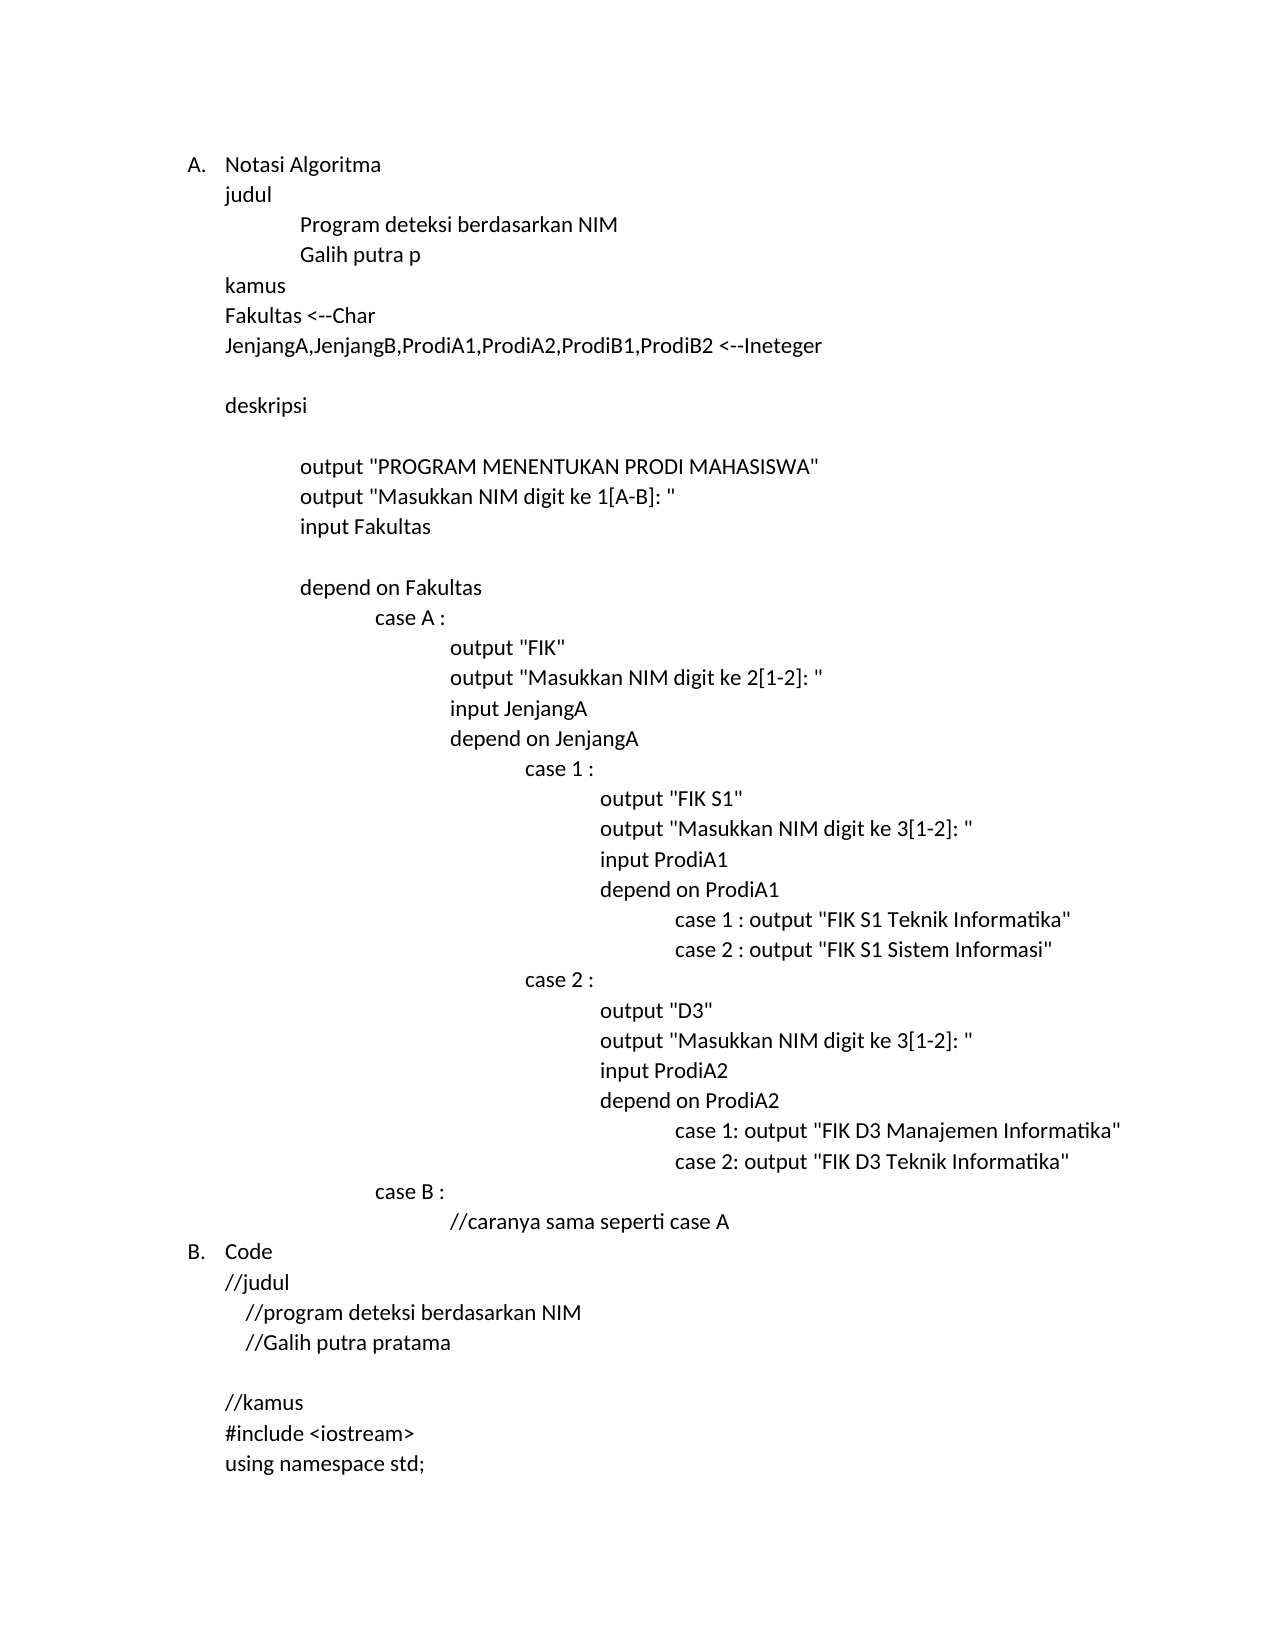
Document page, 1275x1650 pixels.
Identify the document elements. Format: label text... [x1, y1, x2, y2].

list input ProdiA2 [225, 1056, 1125, 1084]
list kamus [225, 271, 1125, 299]
list input JenjangA [225, 694, 1125, 722]
list Fakultas <--Char [225, 301, 1125, 329]
list //Galih putra pratama [225, 1328, 1125, 1356]
list output "D3" [225, 996, 1125, 1024]
list case 1: output "FIK D3 Manajemen Informatika" [225, 1117, 1125, 1145]
list case A : [225, 603, 1125, 631]
list case 2 : output "FIK S1 Sistem Informasi" [225, 935, 1125, 963]
list depend on ProdiA1 [225, 875, 1125, 903]
list Galih putra p [225, 241, 1125, 269]
list //caranya sama seperti case A [225, 1207, 1125, 1235]
list case 1 : [225, 754, 1125, 782]
list deskripsi [225, 392, 1125, 420]
list output "FIK S1" [225, 784, 1125, 812]
list Program deteksi berdasarkan NIM [225, 210, 1125, 238]
list output "Masukkan NIM digit ke 3[1-2]: " [225, 814, 1125, 843]
list output "Masukkan NIM digit ke 3[1-2]: " [225, 1026, 1125, 1054]
list //kamus [225, 1388, 1125, 1417]
list case 2: output "FIK D3 Teknik Informatika" [225, 1147, 1125, 1175]
list output "FIK" [225, 633, 1125, 661]
list //judul [225, 1268, 1125, 1296]
list judul [225, 180, 1125, 208]
list case 1 : output "FIK S1 Teknik Informatika" [225, 905, 1125, 933]
list depend on JenjangA [225, 724, 1125, 752]
list #include <iostream> [225, 1419, 1125, 1447]
list Code [187, 1237, 1125, 1266]
list input ProdiA1 [225, 845, 1125, 873]
list case B : [225, 1177, 1125, 1205]
list depend on Fakultas [225, 573, 1125, 601]
list depend on ProdiA2 [225, 1086, 1125, 1114]
list JenjangA,JenjangB,ProdiA1,ProdiA2,ProdiB1,ProdiB2 <--Ineteger [225, 331, 1125, 359]
list output "Masukkan NIM digit ke 1[A-B]: " [225, 482, 1125, 510]
list using namespace std; [225, 1449, 1125, 1477]
list output "Masukkan NIM digit ke 2[1-2]: " [225, 663, 1125, 692]
list Notasi Algoritma [187, 150, 1125, 178]
list input Fakultas [225, 512, 1125, 541]
list case 2 : [225, 966, 1125, 994]
list output "PROGRAM MENENTUKAN PRODI MAHASISWA" [225, 452, 1125, 480]
list //program deteksi berdasarkan NIM [225, 1298, 1125, 1326]
